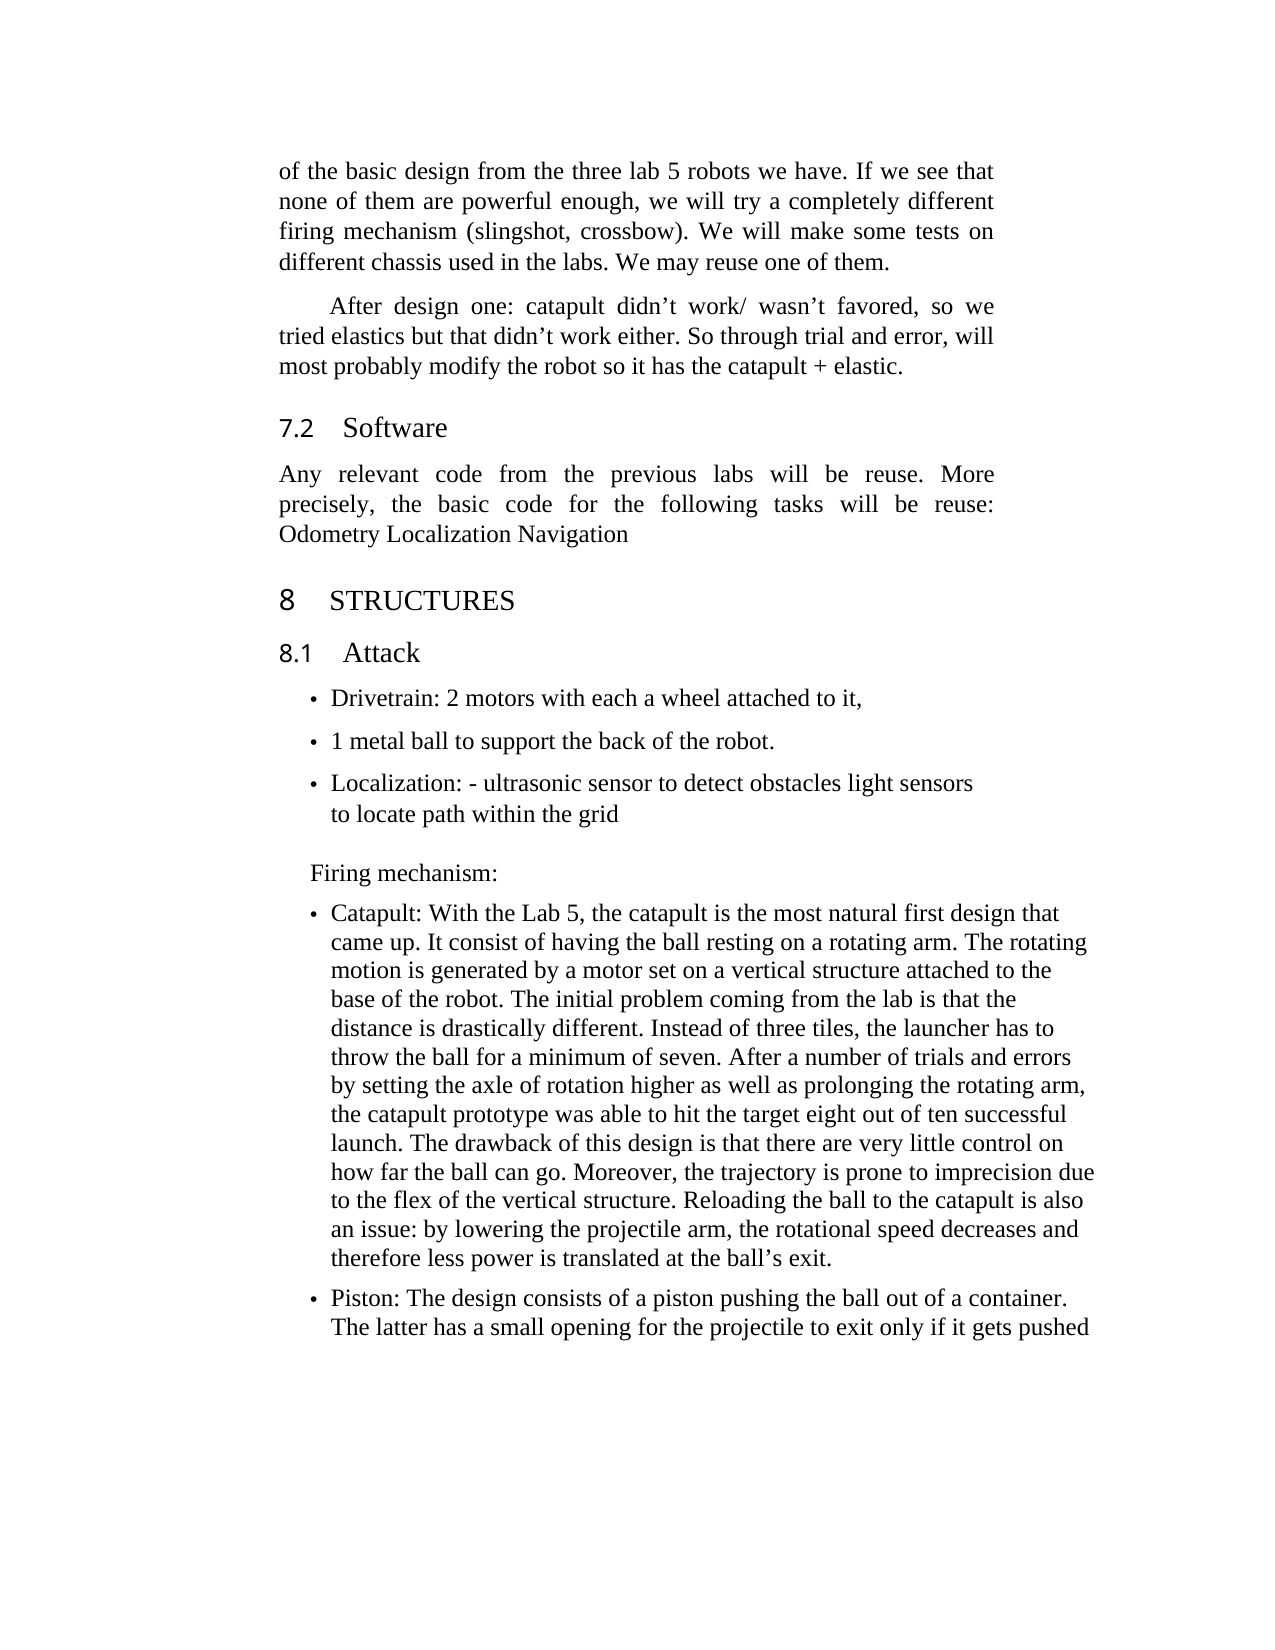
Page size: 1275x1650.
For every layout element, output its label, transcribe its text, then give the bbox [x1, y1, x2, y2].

subtitle STRUCTURES [279, 579, 1096, 619]
text Any relevant code from the previous labs will be reuse. More precisely, the basic code for the following tasks will be reuse: Odometry Localization Navigation [279, 459, 995, 548]
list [310, 1283, 1096, 1341]
list Localization: - ultrasonic sensor to detect obstacles light sensors to locate path within the grid [310, 768, 995, 827]
list Drivetrain: 2 motors with each a wheel attached to it, [310, 683, 1096, 712]
list 1 metal ball to support the back of the robot. [310, 726, 1096, 754]
list Catapult: With the Lab 5, the catapult is the most natural first design that came up. It consist of having the ball resting on a rotating arm. The rotating motion is generated by a motor set on a vertical structure attached to the base of the robot. The initial problem coming from the lab is that the distance is drastically different. Instead of three tiles, the launcher has to throw the ball for a minimum of seven. After a number of trials and errors by setting the axle of rotation higher as well as prolonging the rotating arm, the catapult prototype was able to hit the target eight out of ten successful launch. The drawback of this design is that there are very little control on how far the ball can go. Moreover, the trajectory is prone to imprecision due to the flex of the vertical structure. Reloading the ball to the catapult is also an issue: by lowering the projectile arm, the rotational speed decreases and therefore less power is translated at the ball’s exit. [310, 898, 1096, 1272]
subtitle Software [279, 411, 1096, 445]
subtitle Attack [279, 635, 1096, 669]
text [279, 156, 995, 275]
text After design one: catapult didn’t work/ wasn’t favored, so we tried elastics but that didn’t work either. So through trial and error, will most probably modify the robot so it has the catapult + elastic. [279, 291, 995, 380]
text Firing mechanism: [310, 858, 1096, 886]
